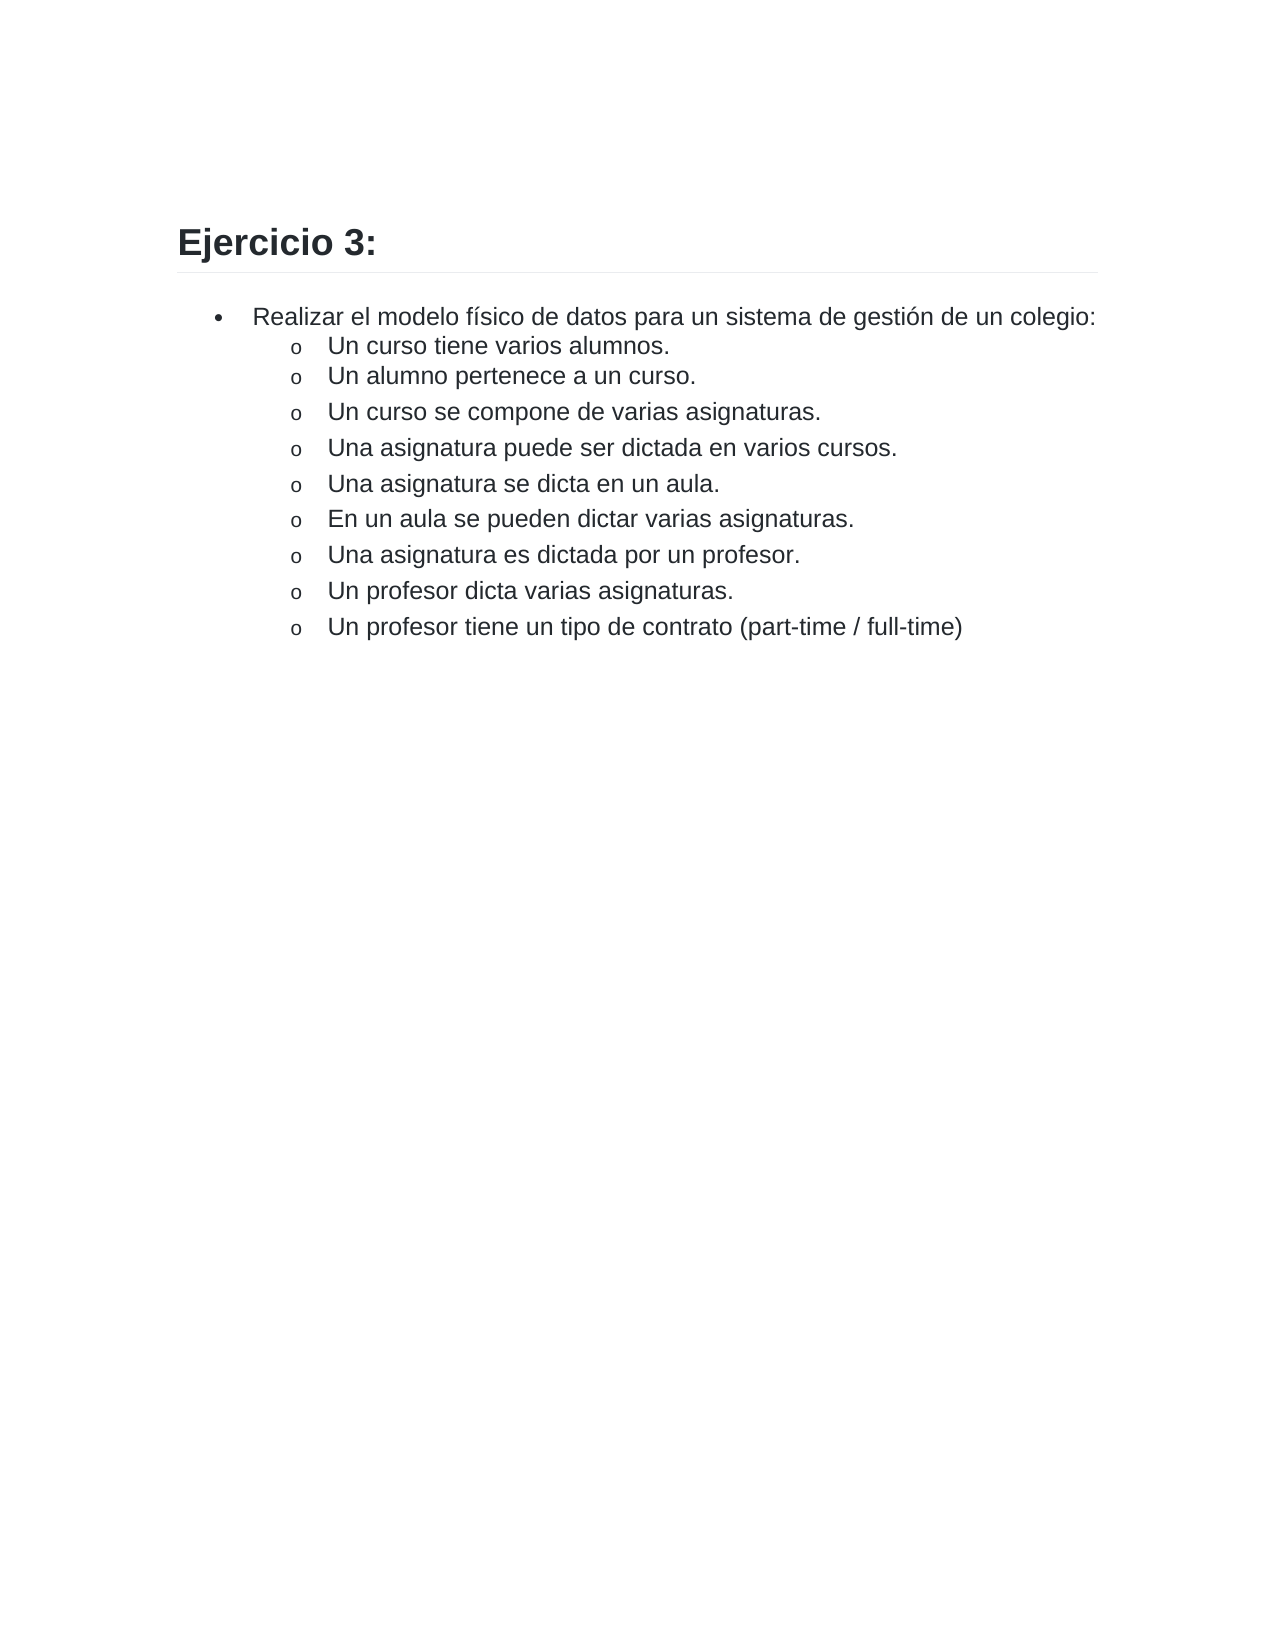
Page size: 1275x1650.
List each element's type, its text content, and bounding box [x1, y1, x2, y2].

list Un profesor tiene un tipo de contrato (part-time / full-time) [290, 612, 1098, 642]
list Una asignatura es dictada por un profesor. [290, 540, 1098, 570]
list En un aula se pueden dictar varias asignaturas. [290, 504, 1098, 534]
list Realizar el modelo físico de datos para un sistema de gestión de un colegio: [215, 302, 1098, 331]
list Una asignatura puede ser dictada en varios cursos. [290, 433, 1098, 462]
list Un curso se compone de varias asignaturas. [290, 397, 1098, 426]
list Una asignatura se dicta en un aula. [290, 468, 1098, 498]
list Un alumno pertenece a un curso. [290, 361, 1098, 390]
text Ejercicio 3: [177, 220, 1098, 272]
list Un curso tiene varios alumnos. [290, 331, 1098, 361]
list Un profesor dicta varias asignaturas. [290, 576, 1098, 606]
